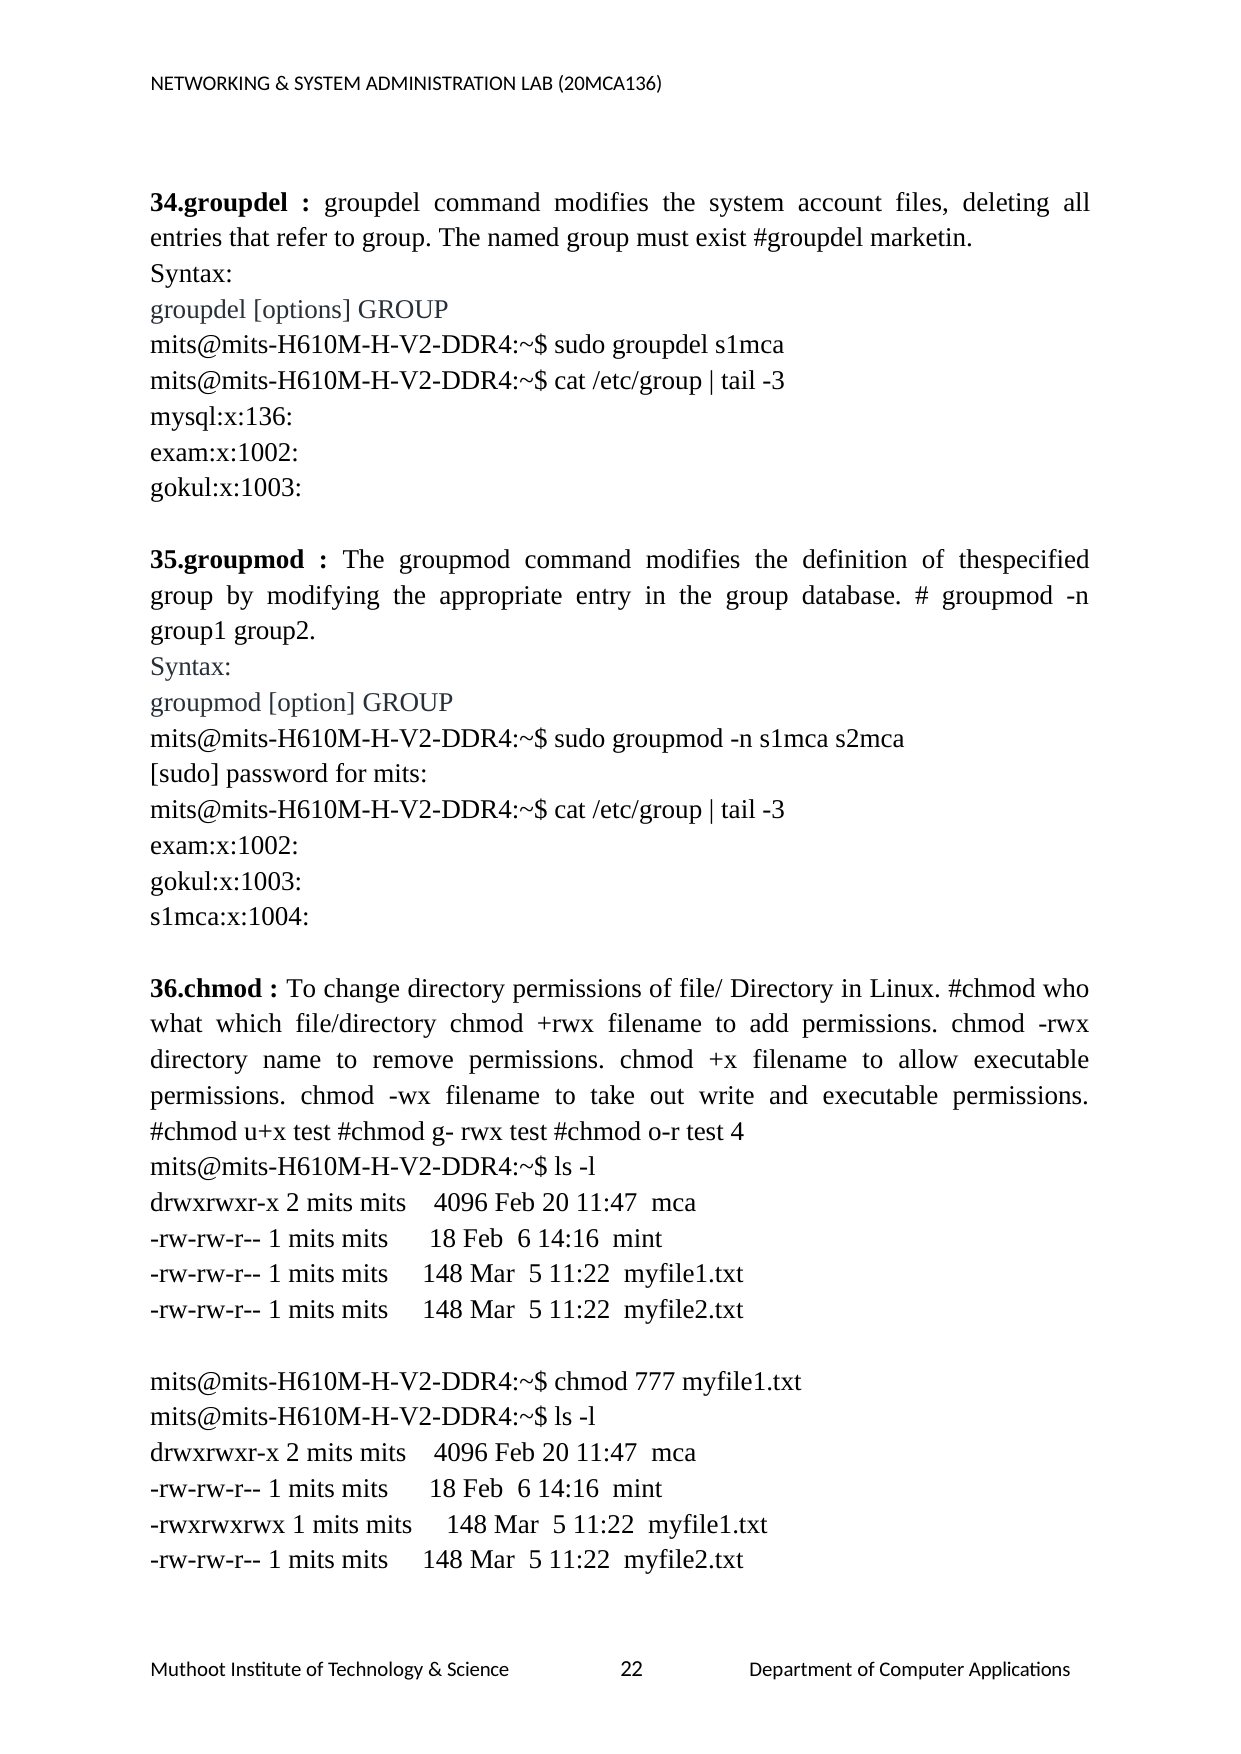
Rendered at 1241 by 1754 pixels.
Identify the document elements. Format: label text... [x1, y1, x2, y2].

text [sudo] password for mits: [150, 757, 1090, 788]
text -rw-rw-r-- 1 mits mits 148 Mar 5 11:22 myfile2.txt [150, 1293, 1090, 1324]
text mits@mits-H610M-H-V2-DDR4:~$ cat /etc/group | tail -3 [150, 793, 1090, 824]
text Syntax: [150, 650, 1090, 681]
text gokul:x:1003: [150, 864, 1090, 896]
text 36.chmod : To change directory permissions of file/ Directory in Linux. #chmod who what which file/directory chmod +rwx filename to add permissions. chmod -rwx directory name to remove permissions. chmod +x filename to allow executable permissions. chmod -wx filename to take out write and executable permissions. #chmod u+x test #chmod g- rwx test #chmod o-r test 4 [150, 972, 1090, 1146]
text Syntax: [150, 257, 1090, 288]
text drwxrwxr-x 2 mits mits 4096 Feb 20 11:47 mca [150, 1186, 1090, 1217]
text drwxrwxr-x 2 mits mits 4096 Feb 20 11:47 mca [150, 1436, 1090, 1467]
text mits@mits-H610M-H-V2-DDR4:~$ sudo groupdel s1mca [150, 329, 1090, 360]
text mysql:x:136: [150, 400, 1090, 431]
text mits@mits-H610M-H-V2-DDR4:~$ ls -l [150, 1401, 1090, 1432]
text mits@mits-H610M-H-V2-DDR4:~$ chmod 777 myfile1.txt [150, 1365, 1090, 1396]
text -rw-rw-r-- 1 mits mits 18 Feb 6 14:16 mint [150, 1222, 1090, 1253]
text mits@mits-H610M-H-V2-DDR4:~$ cat /etc/group | tail -3 [150, 364, 1090, 396]
text groupdel [options] GROUP [150, 293, 1090, 324]
text s1mca:x:1004: [150, 900, 1090, 931]
text -rw-rw-r-- 1 mits mits 18 Feb 6 14:16 mint [150, 1472, 1090, 1503]
text 35.groupmod : The groupmod command modifies the definition of thespecified group by modifying the appropriate entry in the group database. # groupmod -n group1 group2. [150, 543, 1090, 646]
text -rwxrwxrwx 1 mits mits 148 Mar 5 11:22 myfile1.txt [150, 1508, 1090, 1539]
text exam:x:1002: [150, 436, 1090, 467]
text mits@mits-H610M-H-V2-DDR4:~$ sudo groupmod -n s1mca s2mca [150, 722, 1090, 753]
text gokul:x:1003: [150, 472, 1090, 503]
text -rw-rw-r-- 1 mits mits 148 Mar 5 11:22 myfile2.txt [150, 1543, 1090, 1574]
text mits@mits-H610M-H-V2-DDR4:~$ ls -l [150, 1150, 1090, 1182]
text -rw-rw-r-- 1 mits mits 148 Mar 5 11:22 myfile1.txt [150, 1258, 1090, 1289]
text 34.groupdel : groupdel command modifies the system account files, deleting all entries that refer to group. The named group must exist #groupdel marketin. [150, 186, 1090, 253]
text exam:x:1002: [150, 829, 1090, 860]
text groupmod [option] GROUP [150, 686, 1090, 717]
